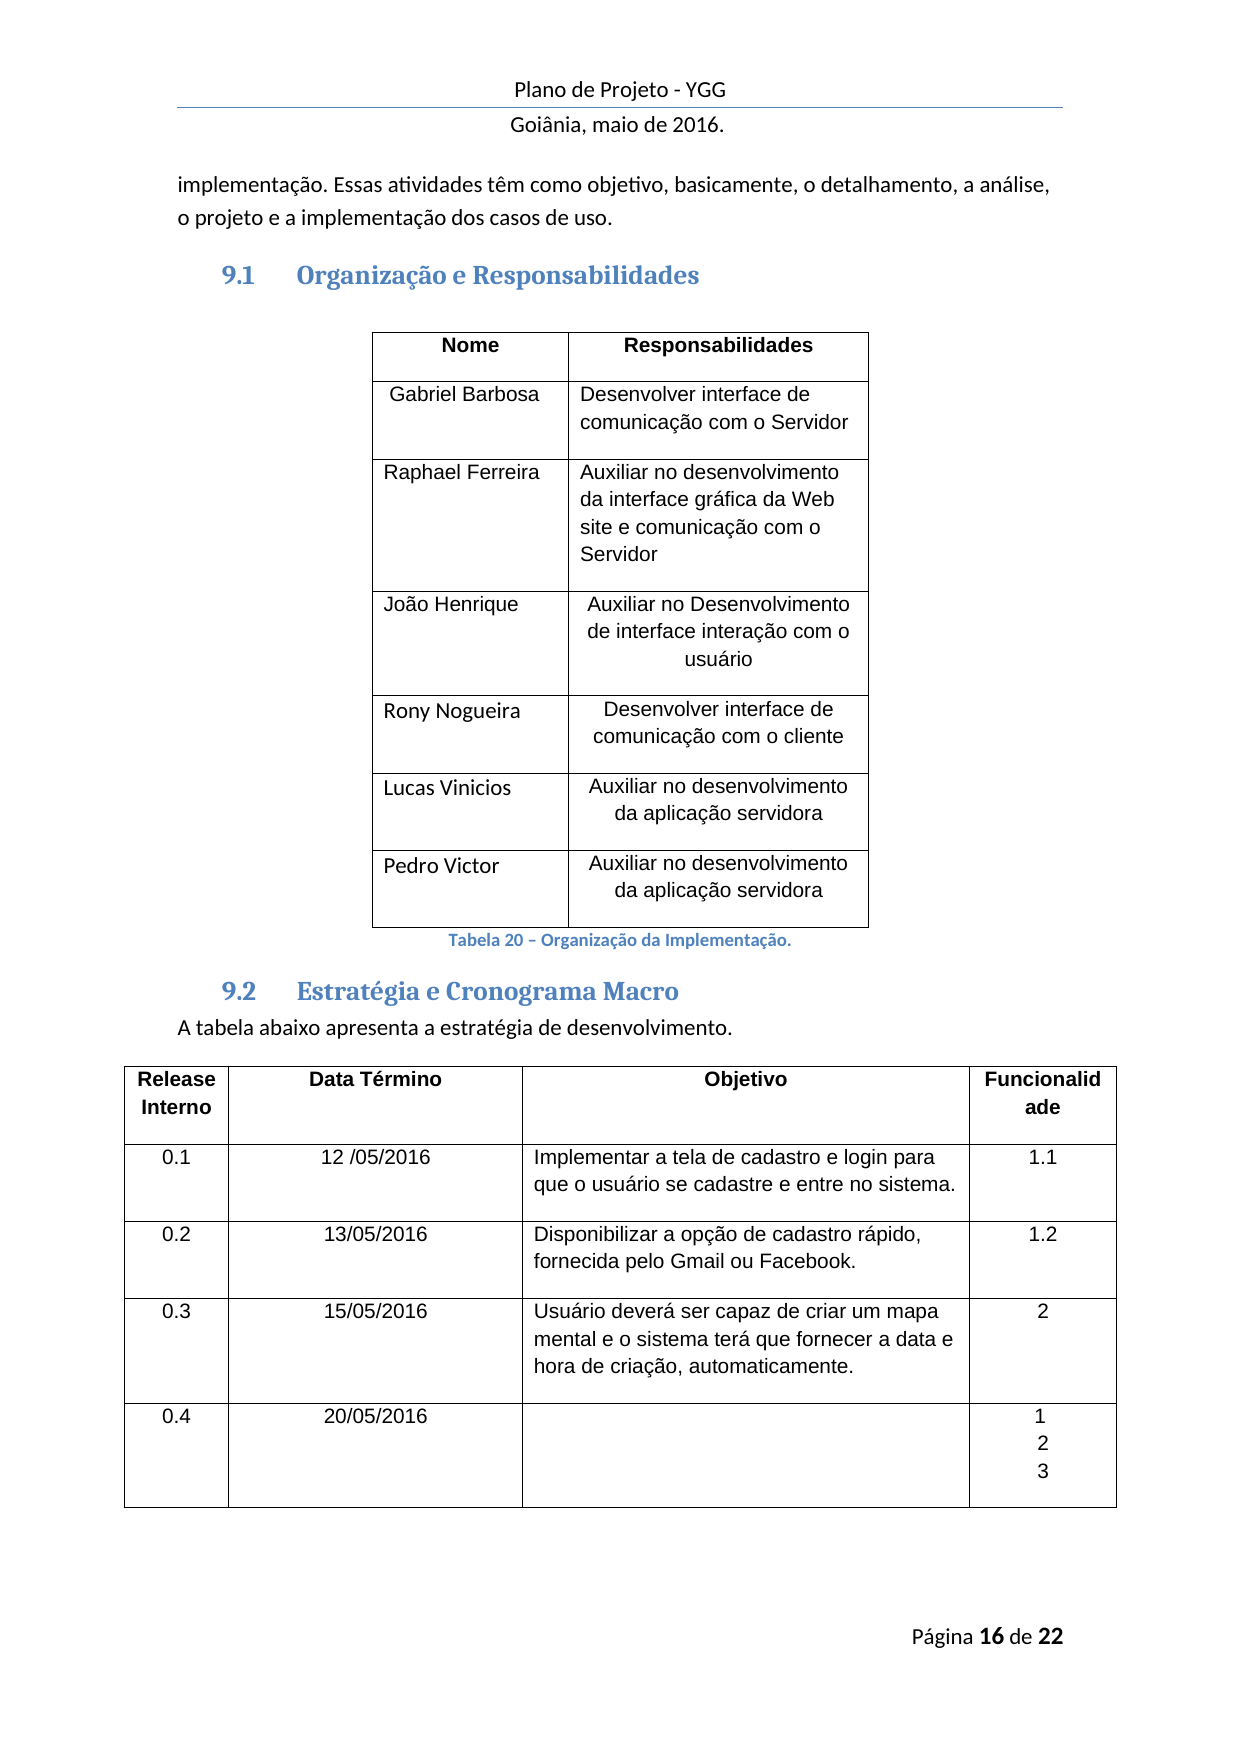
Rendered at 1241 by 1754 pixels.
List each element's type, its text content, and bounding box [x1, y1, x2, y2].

table_header Responsabilidades [569, 333, 868, 381]
text Tabela 20 – Organização da Implementação. [177, 928, 1063, 951]
text A tabela abaixo apresenta a estratégia de desenvolvimento. [177, 1013, 1063, 1041]
table_header Nome [373, 333, 568, 381]
table_cell Gabriel Barbosa [373, 382, 568, 458]
table_cell 15/05/2016 [229, 1299, 522, 1402]
table_cell 2 [970, 1299, 1116, 1402]
table_cell Raphael Ferreira [373, 460, 568, 591]
table_cell João Henrique [373, 592, 568, 695]
table_cell 13/05/2016 [229, 1222, 522, 1298]
table_cell Desenvolver interface de comunicação com o Servidor [569, 382, 868, 458]
table_cell Desenvolver interface de comunicação com o cliente [569, 696, 868, 772]
table_cell Auxiliar no desenvolvimento da interface gráfica da Web site e comunicação com o Servidor [569, 460, 868, 591]
table_cell Auxiliar no desenvolvimento da aplicação servidora [569, 851, 868, 927]
table_header Objetivo [523, 1067, 969, 1143]
table_cell Lucas Vinicios [373, 774, 568, 850]
table_header Release Interno [125, 1067, 228, 1143]
table_cell Pedro Victor [373, 851, 568, 927]
table_cell 0.4 [125, 1404, 228, 1507]
table_cell 0.2 [125, 1222, 228, 1298]
table_cell Implementar a tela de cadastro e login para que o usuário se cadastre e entre no sistema. [523, 1145, 969, 1221]
table_header Data Término [229, 1067, 522, 1143]
table_cell [523, 1404, 969, 1507]
subtitle Organização e Responsabilidades [222, 260, 1063, 291]
table_cell 12 /05/2016 [229, 1145, 522, 1221]
table_cell 1.2 [970, 1222, 1116, 1298]
table_cell Usuário deverá ser capaz de criar um mapa mental e o sistema terá que fornecer a data e hora de criação, automaticamente. [523, 1299, 969, 1402]
table_cell 20/05/2016 [229, 1404, 522, 1507]
table_header Funcionalidade [970, 1067, 1116, 1143]
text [177, 171, 1063, 231]
subtitle Estratégia e Cronograma Macro [222, 976, 1063, 1007]
table_cell Rony Nogueira [373, 696, 568, 772]
table_cell 1 2 3 [970, 1404, 1116, 1507]
table_cell Auxiliar no Desenvolvimento de interface interação com o usuário [569, 592, 868, 695]
table_cell 1.1 [970, 1145, 1116, 1221]
table_cell Auxiliar no desenvolvimento da aplicação servidora [569, 774, 868, 850]
table_cell 0.3 [125, 1299, 228, 1402]
table_cell Disponibilizar a opção de cadastro rápido, fornecida pelo Gmail ou Facebook. [523, 1222, 969, 1298]
table_cell 0.1 [125, 1145, 228, 1221]
